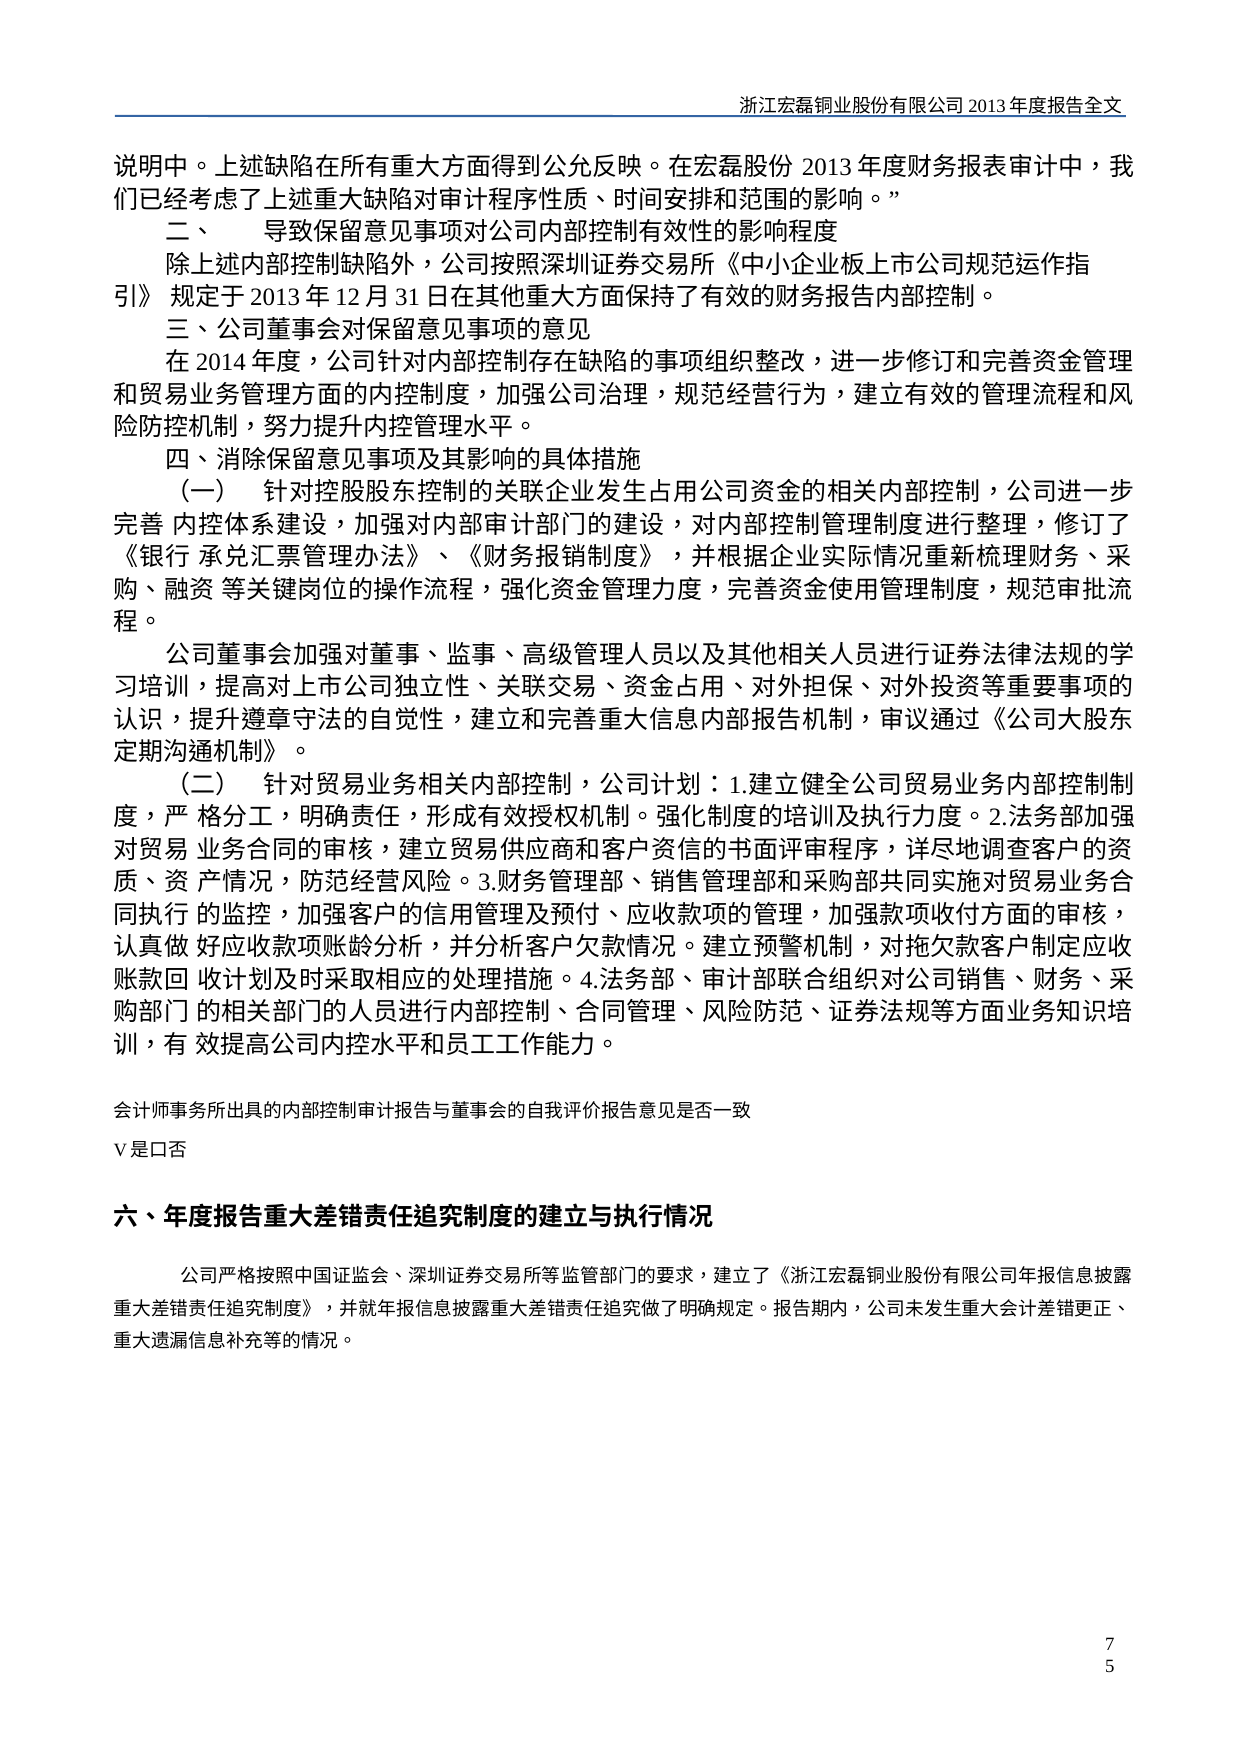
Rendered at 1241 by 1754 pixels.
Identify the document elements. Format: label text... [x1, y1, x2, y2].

text （二） 针对贸易业务相关内部控制，公司计划：1.建立健全公司贸易业务内部控制制度，严 格分工，明确责任，形成有效授权机制。强化制度的培训及执行力度。2.法务部加强对贸易 业务合同的审核，建立贸易供应商和客户资信的书面评审程序，详尽地调查客户的资质、资 产情况，防范经营风险。3.财务管理部、销售管理部和采购部共同实施对贸易业务合同执行 的监控，加强客户的信用管理及预付、应收款项的管理，加强款项收付方面的审核，认真做 好应收款项账龄分析，并分析客户欠款情况。建立预警机制，对拖欠款客户制定应收账款回 收计划及时采取相应的处理措施。4.法务部、审计部联合组织对公司销售、财务、采购部门 的相关部门的人员进行内部控制、合同管理、风险防范、证券法规等方面业务知识培训，有 效提高公司内控水平和员工工作能力。 [113, 767, 1135, 1060]
text 三、 公司董事会对保留意见事项的意见 [113, 312, 1135, 345]
text 六、年度报告重大差错责任追究制度的建立与执行情况 [113, 1199, 1135, 1232]
text 公司严格按照中国证监会、深圳证券交易所等监管部门的要求，建立了《浙江宏磊铜业股份有限公司年报信息披露 重大差错责任追究制度》，并就年报信息披露重大差错责任追究做了明确规定。报告期内，公司未发生重大会计差错更正、 重大遗漏信息补充等的情况。 [113, 1257, 1135, 1354]
text （一） 针对控股股东控制的关联企业发生占用公司资金的相关内部控制，公司进一步完善 内控体系建设，加强对内部审计部门的建设，对内部控制管理制度进行整理，修订了《银行 承兑汇票管理办法》、《财务报销制度》，并根据企业实际情况重新梳理财务、采购、融资 等关键岗位的操作流程，强化资金管理力度，完善资金使用管理制度，规范审批流程。 [113, 475, 1135, 637]
text 二、 导致保留意见事项对公司内部控制有效性的影响程度 [113, 215, 1135, 247]
text V是口否 [113, 1136, 1135, 1162]
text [113, 149, 1135, 215]
text 会计师事务所出具的内部控制审计报告与董事会的自我评价报告意见是否一致 [113, 1091, 1135, 1123]
text 四、 消除保留意见事项及其影响的具体措施 [113, 442, 1135, 475]
text 在2014年度，公司针对内部控制存在缺陷的事项组织整改，进一步修订和完善资金管理 和贸易业务管理方面的内控制度，加强公司治理，规范经营行为，建立有效的管理流程和风 险防控机制，努力提升内控管理水平。 [113, 345, 1135, 442]
text 公司董事会加强对董事、监事、高级管理人员以及其他相关人员进行证券法律法规的学 习培训，提高对上市公司独立性、关联交易、资金占用、对外担保、对外投资等重要事项的 认识，提升遵章守法的自觉性，建立和完善重大信息内部报告机制，审议通过《公司大股东 定期沟通机制》。 [113, 637, 1135, 767]
text 除上述内部控制缺陷外，公司按照深圳证券交易所《中小企业板上市公司规范运作指引》 规定于2013年12月31日在其他重大方面保持了有效的财务报告内部控制。 [113, 247, 1135, 312]
